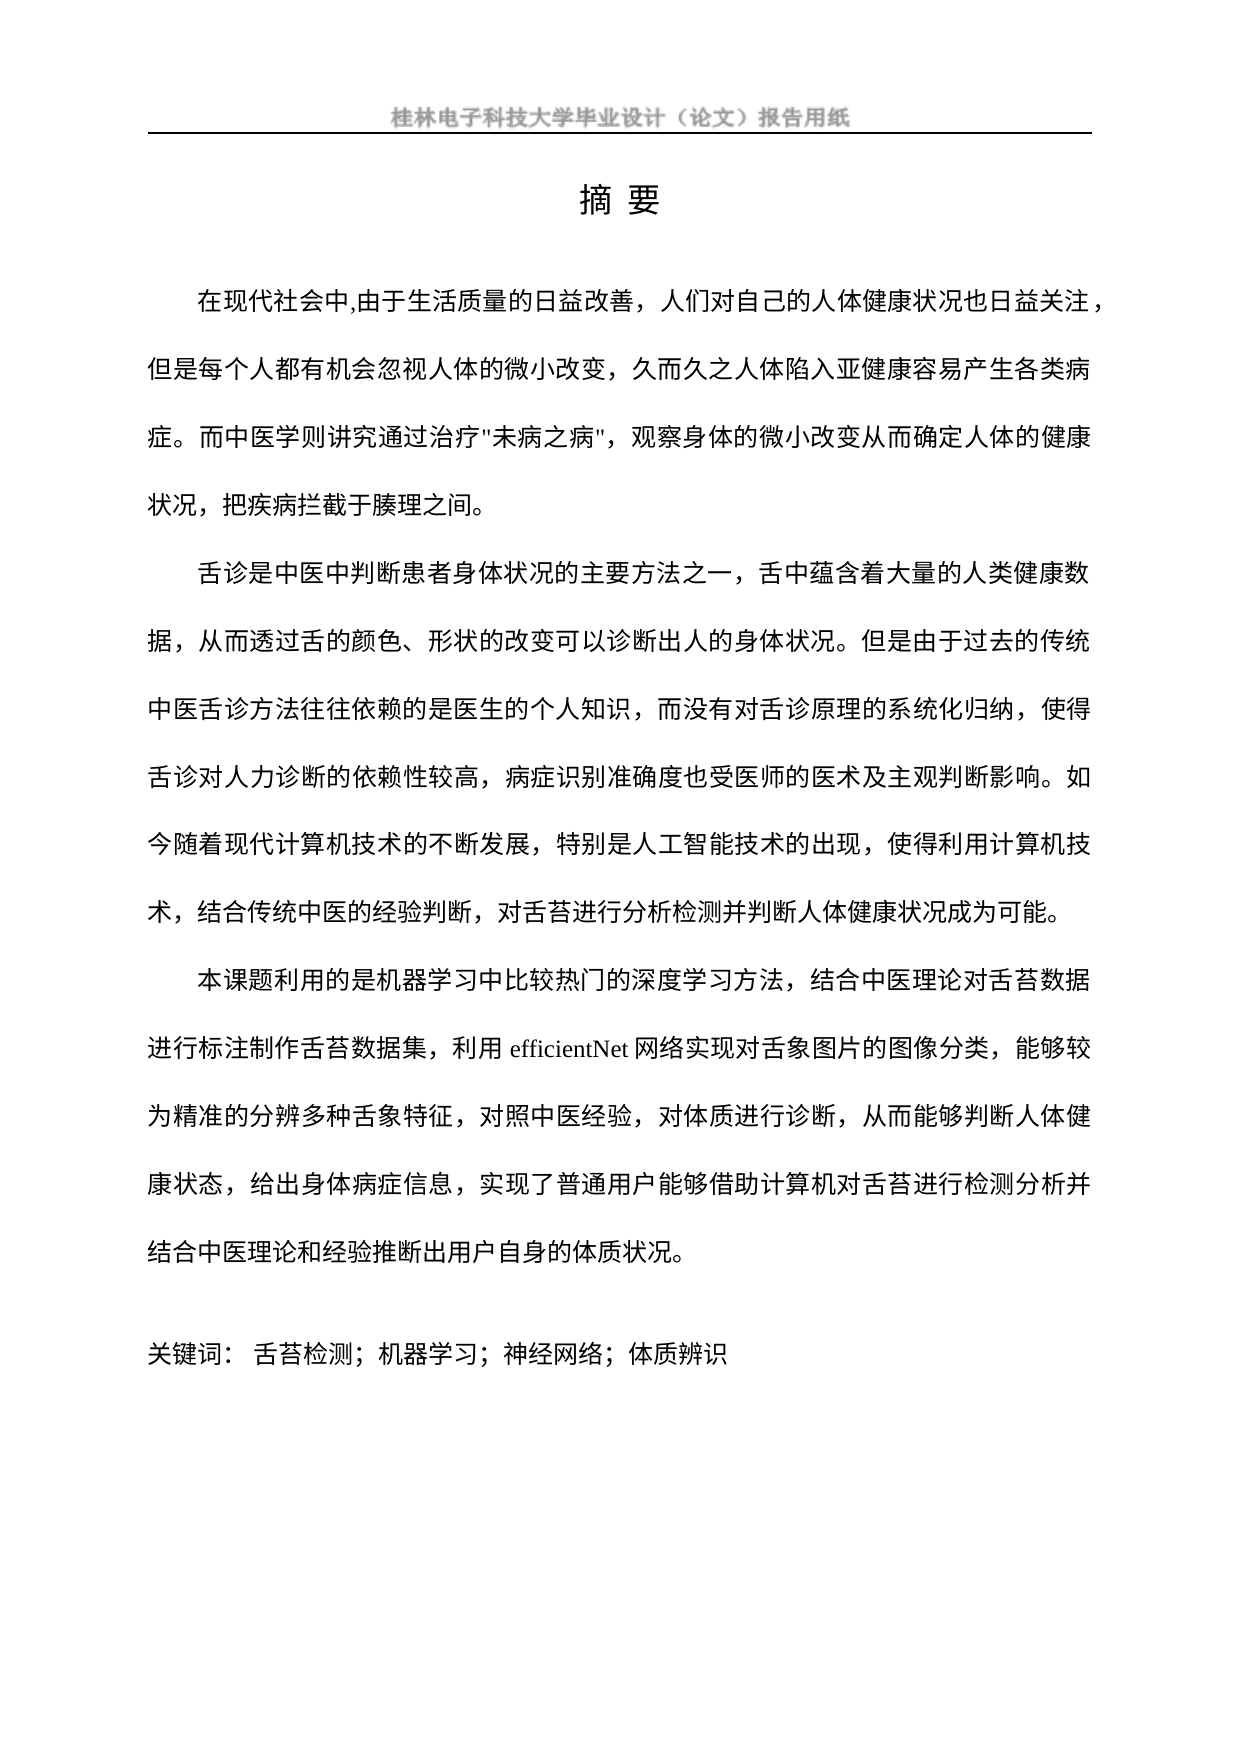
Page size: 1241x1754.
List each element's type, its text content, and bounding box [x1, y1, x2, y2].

text 在现代社会中,由于生活质量的日益改善，人们对自己的人体健康状况也日益关注，但是每个人都有机会忽视人体的微小改变，久而久之人体陷入亚健康容易产生各类病症。而中医学则讲究通过治疗"未病之病"，观察身体的微小改变从而确定人体的健康状况，把疾病拦截于腠理之间。 [148, 266, 1092, 537]
text 关键词： 舌苔检测；机器学习；神经网络；体质辨识 [148, 1318, 1092, 1386]
text 舌诊是中医中判断患者身体状况的主要方法之一，舌中蕴含着大量的人类健康数据，从而透过舌的颜色、形状的改变可以诊断出人的身体状况。但是由于过去的传统中医舌诊方法往往依赖的是医生的个人知识，而没有对舌诊原理的系统化归纳，使得舌诊对人力诊断的依赖性较高，病症识别准确度也受医师的医术及主观判断影响。如今随着现代计算机技术的不断发展，特别是人工智能技术的出现，使得利用计算机技术，结合传统中医的经验判断，对舌苔进行分析检测并判断人体健康状况成为可能。 [148, 537, 1092, 945]
text 摘 要 [148, 164, 1092, 232]
text 本课题利用的是机器学习中比较热门的深度学习方法，结合中医理论对舌苔数据进行标注制作舌苔数据集，利用efficientNet网络实现对舌象图片的图像分类，能够较为精准的分辨多种舌象特征，对照中医经验，对体质进行诊断，从而能够判断人体健康状态，给出身体病症信息，实现了普通用户能够借助计算机对舌苔进行检测分析并结合中医理论和经验推断出用户自身的体质状况。 [148, 945, 1092, 1284]
picture [388, 105, 853, 132]
